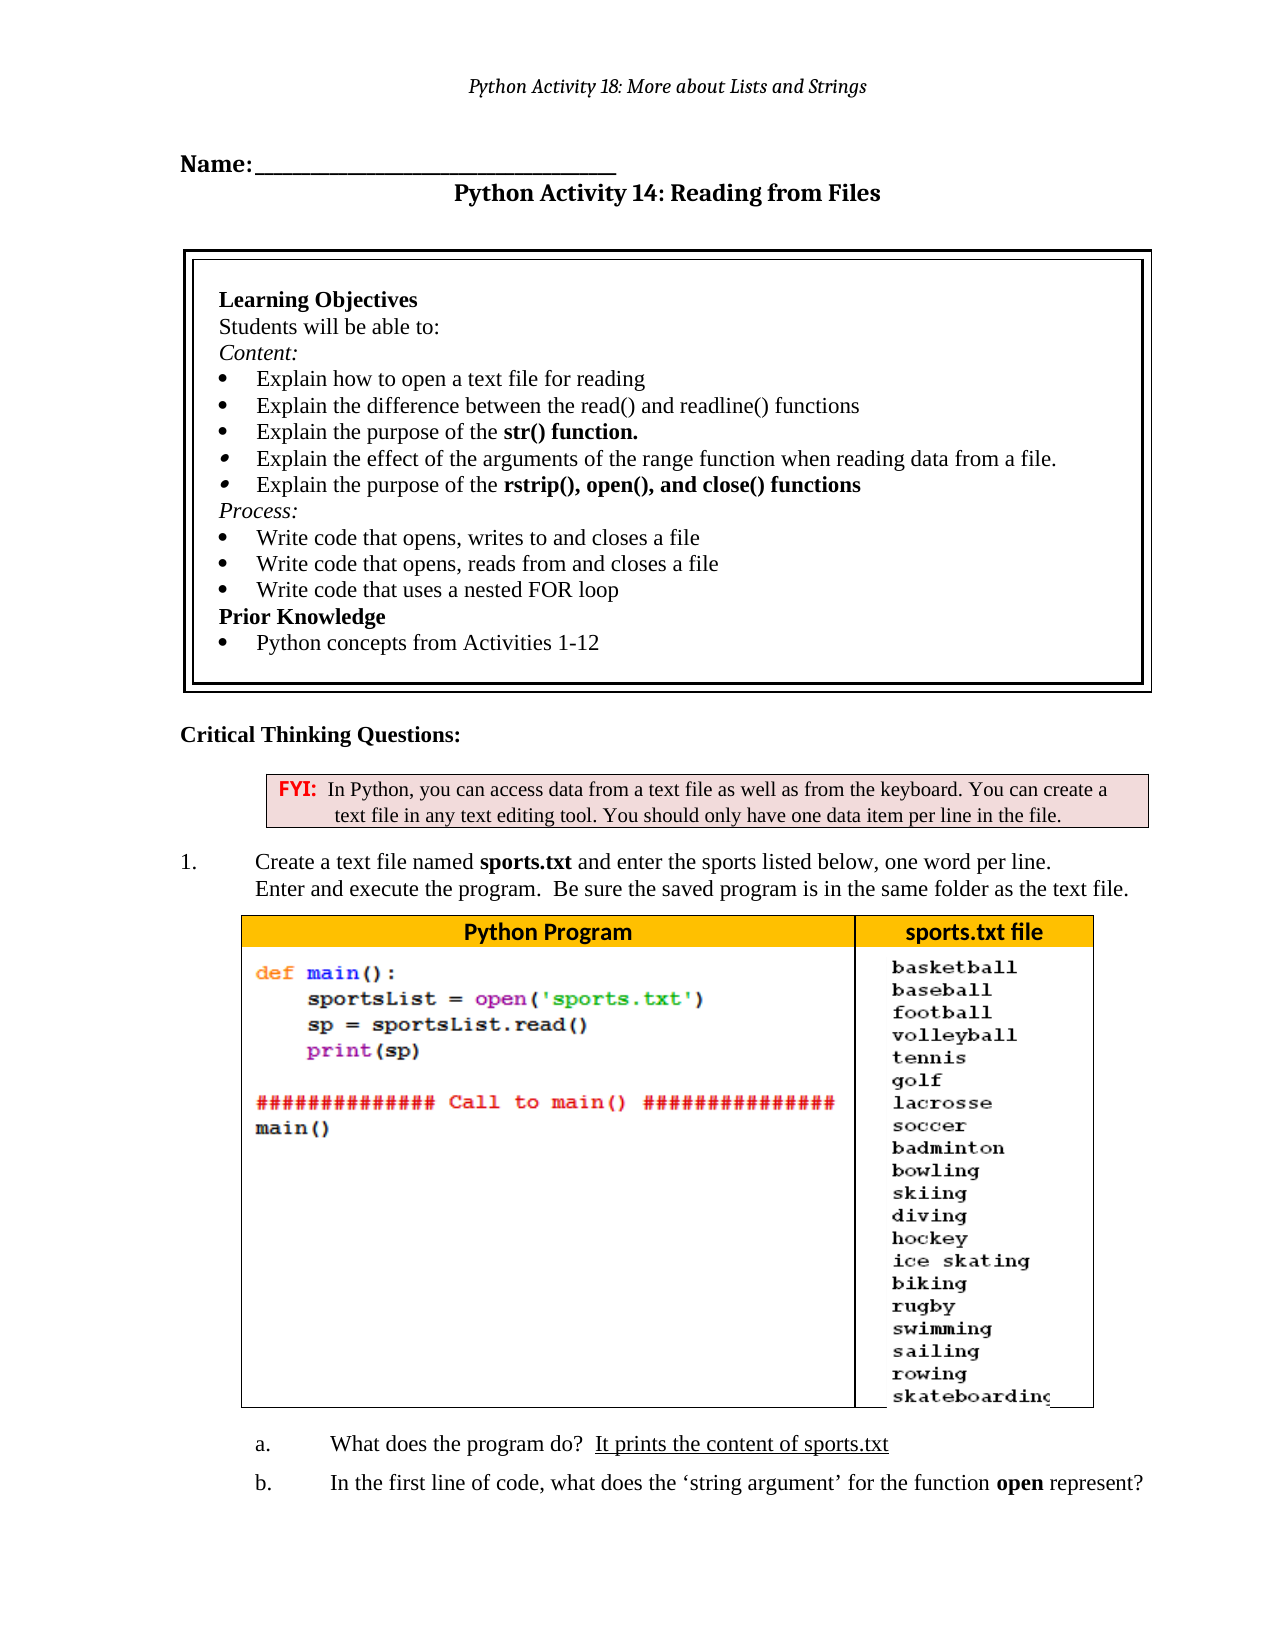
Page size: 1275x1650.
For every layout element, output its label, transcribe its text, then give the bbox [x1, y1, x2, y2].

list Enter and execute the program. Be sure the saved program is in the same folder as the text file. [255, 875, 1155, 901]
list What does the program do? It prints the content of sports.txt [255, 1430, 1155, 1456]
table_header sports.txt file [856, 947, 1093, 1407]
text 1. Create a text file named sports.txt and enter the sports listed below, one word per line. [180, 848, 1155, 875]
table_header Python Program [242, 947, 854, 1407]
list In the first line of code, what does the ‘string argument’ for the function open represent? [255, 1469, 1155, 1496]
table_header Learning Objectives Students will be able to: Content: Explain how to open a text file for reading Explain the difference between the read() and readline() functions Explain the purpose of the str() function. Explain the effect of the arguments of the range function when reading data from a file. Explain the purpose of the rstrip(), open(), and close() functions Process: Write code that opens, writes to and closes a file Write code that opens, reads from and closes a file Write code that uses a nested FOR loop Prior Knowledge Python concepts from Activities 1-12 [189, 252, 1147, 682]
picture [253, 960, 844, 1141]
table_header FYI: In Python, you can access data from a text file as well as from the keyboard. You can create a text file in any text editing tool. You should only have one data item per line in the file. [267, 775, 1148, 827]
text Name: _______________________________________ [180, 150, 1155, 179]
text Critical Thinking Questions: [180, 721, 1155, 747]
text Python Activity 14: Reading from Files [180, 179, 1155, 207]
picture [886, 957, 1050, 1408]
